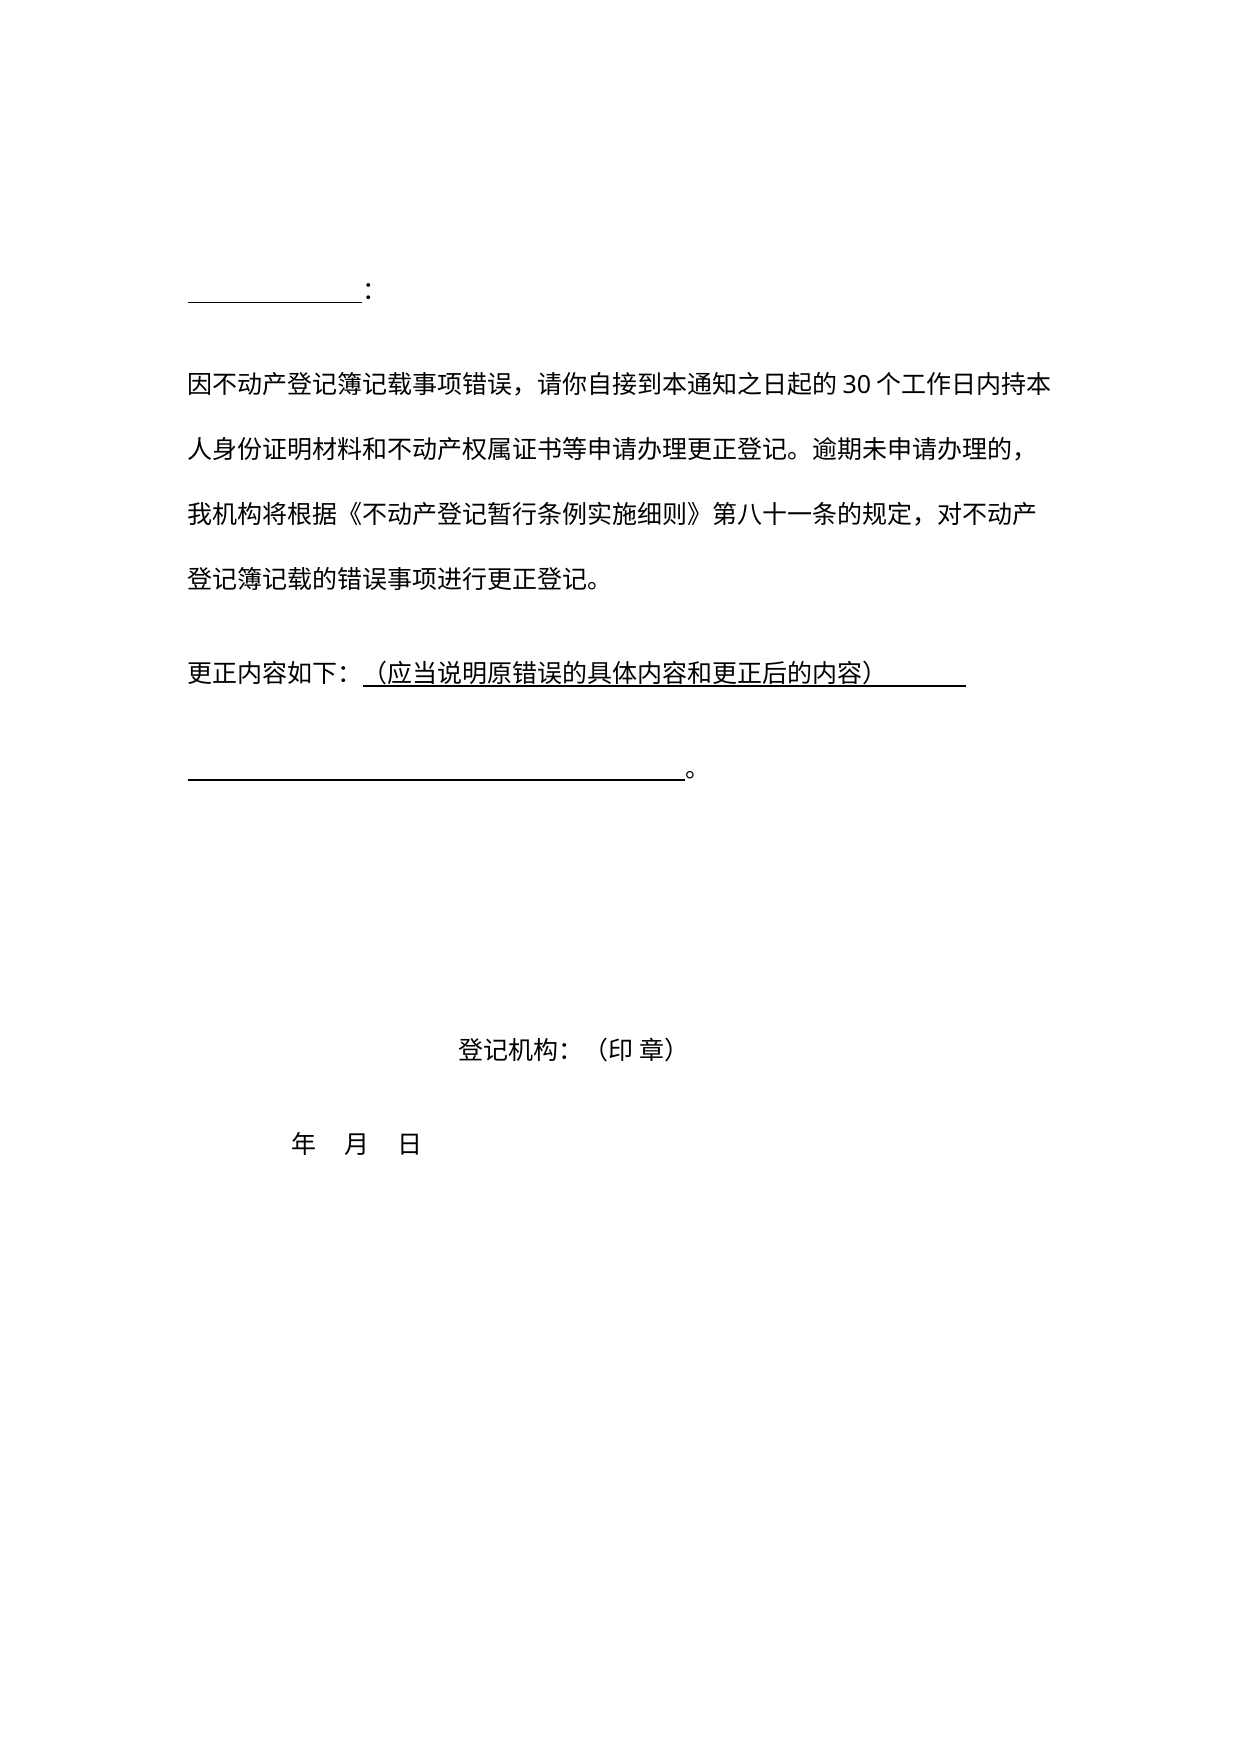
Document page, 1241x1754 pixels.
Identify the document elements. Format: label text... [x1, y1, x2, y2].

text 年 月 日 [187, 1110, 1053, 1175]
text 登记机构：（印 章） [187, 1016, 1053, 1081]
text 。 [187, 734, 1053, 799]
text ： [187, 256, 1053, 321]
text 更正内容如下：（应当说明原错误的具体内容和更正后的内容） [187, 639, 1053, 704]
text 因不动产登记簿记载事项错误，请你自接到本通知之日起的30个工作日内持本人身份证明材料和不动产权属证书等申请办理更正登记。逾期未申请办理的，我机构将根据《不动产登记暂行条例实施细则》第八十一条的规定，对不动产登记簿记载的错误事项进行更正登记。 [187, 350, 1053, 610]
